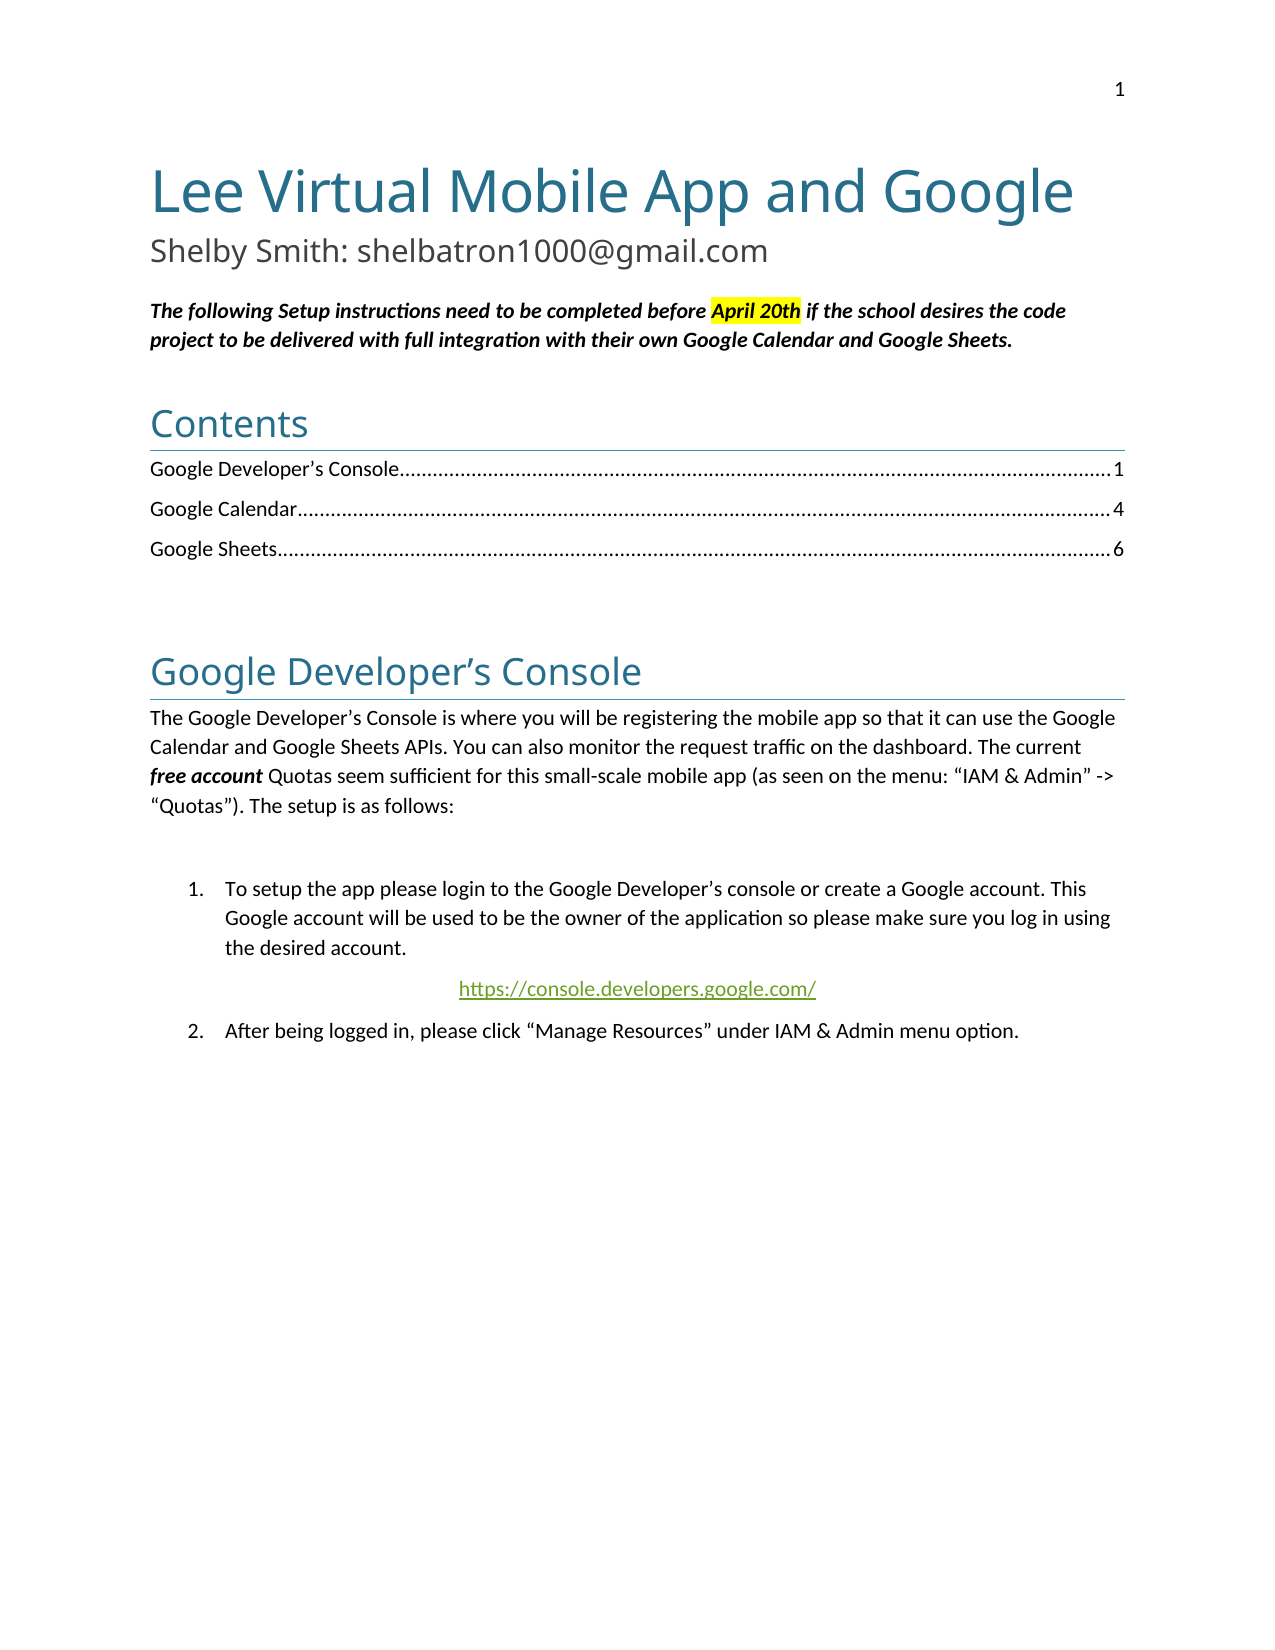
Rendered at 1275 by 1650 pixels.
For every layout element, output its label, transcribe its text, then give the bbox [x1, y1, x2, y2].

title Lee Virtual Mobile App and Google [150, 150, 1125, 229]
text https://console.developers.google.com/ [150, 976, 1125, 1002]
subtitle Google Developer’s Console [150, 646, 1125, 699]
list After being logged in, please click “Manage Resources” under IAM & Admin menu option. [187, 1017, 1125, 1044]
list To setup the app please login to the Google Developer’s console or create a Google account. This Google account will be used to be the owner of the application so please make sure you log in using the desired account. [187, 875, 1125, 961]
text The Google Developer’s Console is where you will be registering the mobile app so that it can use the Google Calendar and Google Sheets APIs. You can also monitor the request traffic on the dashboard. The current free account Quotas seem sufficient for this small-scale mobile app (as seen on the menu: “IAM & Admin” -> “Quotas”). The setup is as follows: [150, 704, 1125, 818]
subtitle Shelby Smith: shelbatron1000@gmail.com [150, 229, 1125, 272]
text The following Setup instructions need to be completed before April 20th if the school desires the code project to be delivered with full integration with their own Google Calendar and Google Sheets. [150, 297, 1125, 353]
